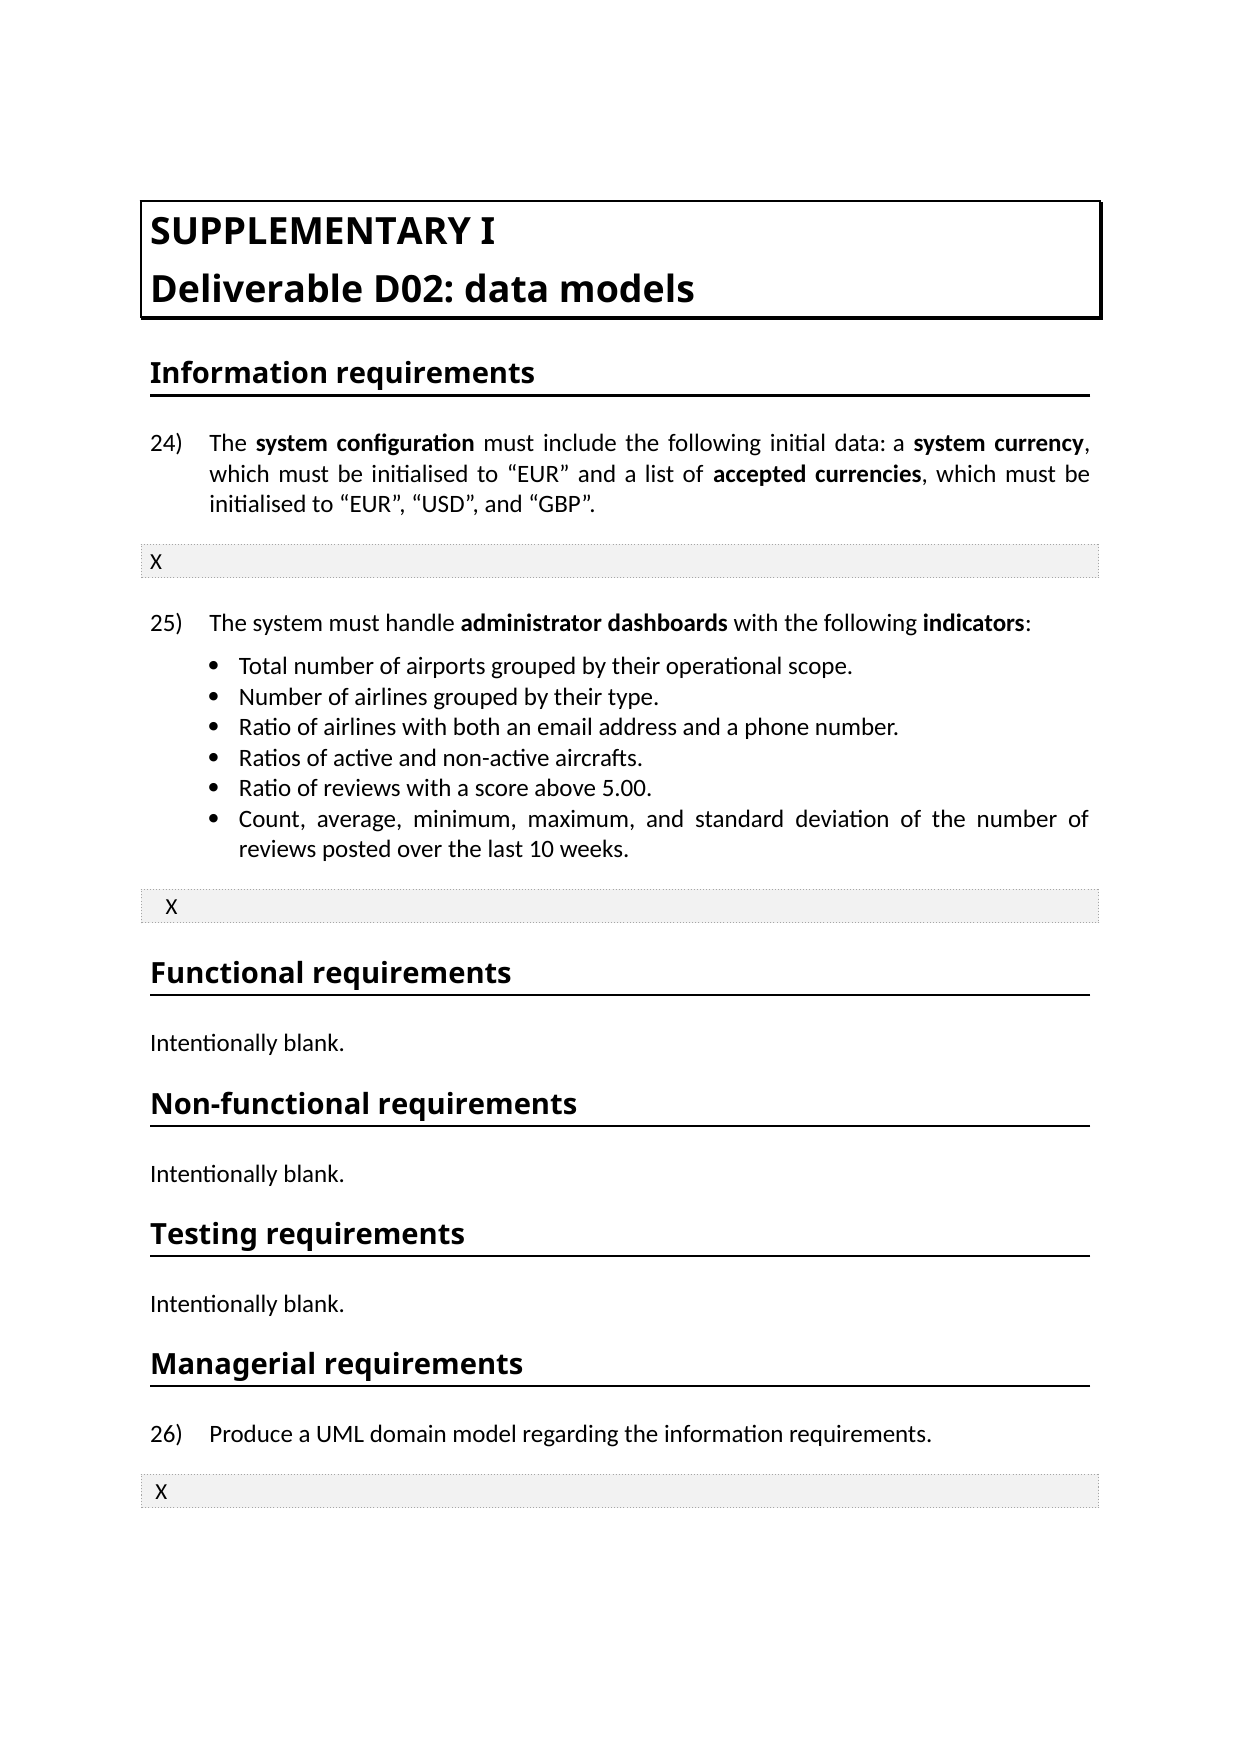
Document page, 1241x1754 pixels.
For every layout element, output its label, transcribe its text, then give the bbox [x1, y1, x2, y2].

text Number of airlines grouped by their type. [209, 681, 1090, 712]
text Intentionally blank. [150, 1288, 1090, 1318]
text Produce a UML domain model regarding the information requirements. [150, 1418, 1090, 1449]
subtitle Testing requirements [150, 1213, 1090, 1255]
text Ratios of active and non-active aircrafts. [209, 742, 1090, 773]
text Ratio of airlines with both an email address and a phone number. [209, 712, 1090, 742]
subtitle Non-functional requirements [150, 1083, 1090, 1125]
subtitle Information requirements [150, 353, 1090, 394]
text The system configuration must include the following initial data: a system currency, which must be initialised to “EUR” and a list of accepted currencies, which must be initialised to “EUR”, “USD”, and “GBP”. [150, 427, 1090, 519]
text The system must handle administrator dashboards with the following indicators: [150, 607, 1090, 638]
text Ratio of reviews with a score above 5.00. [209, 773, 1090, 803]
text Total number of airports grouped by their operational scope. [209, 651, 1090, 681]
text Count, average, minimum, maximum, and standard deviation of the number of reviews posted over the last 10 weeks. [209, 803, 1090, 864]
subtitle Managerial requirements [150, 1343, 1090, 1385]
subtitle Functional requirements [150, 953, 1090, 994]
text Intentionally blank. [150, 1027, 1090, 1058]
text Intentionally blank. [150, 1158, 1090, 1188]
subtitle SUPPLEMENTARY I Deliverable D02: data models [142, 202, 1099, 316]
